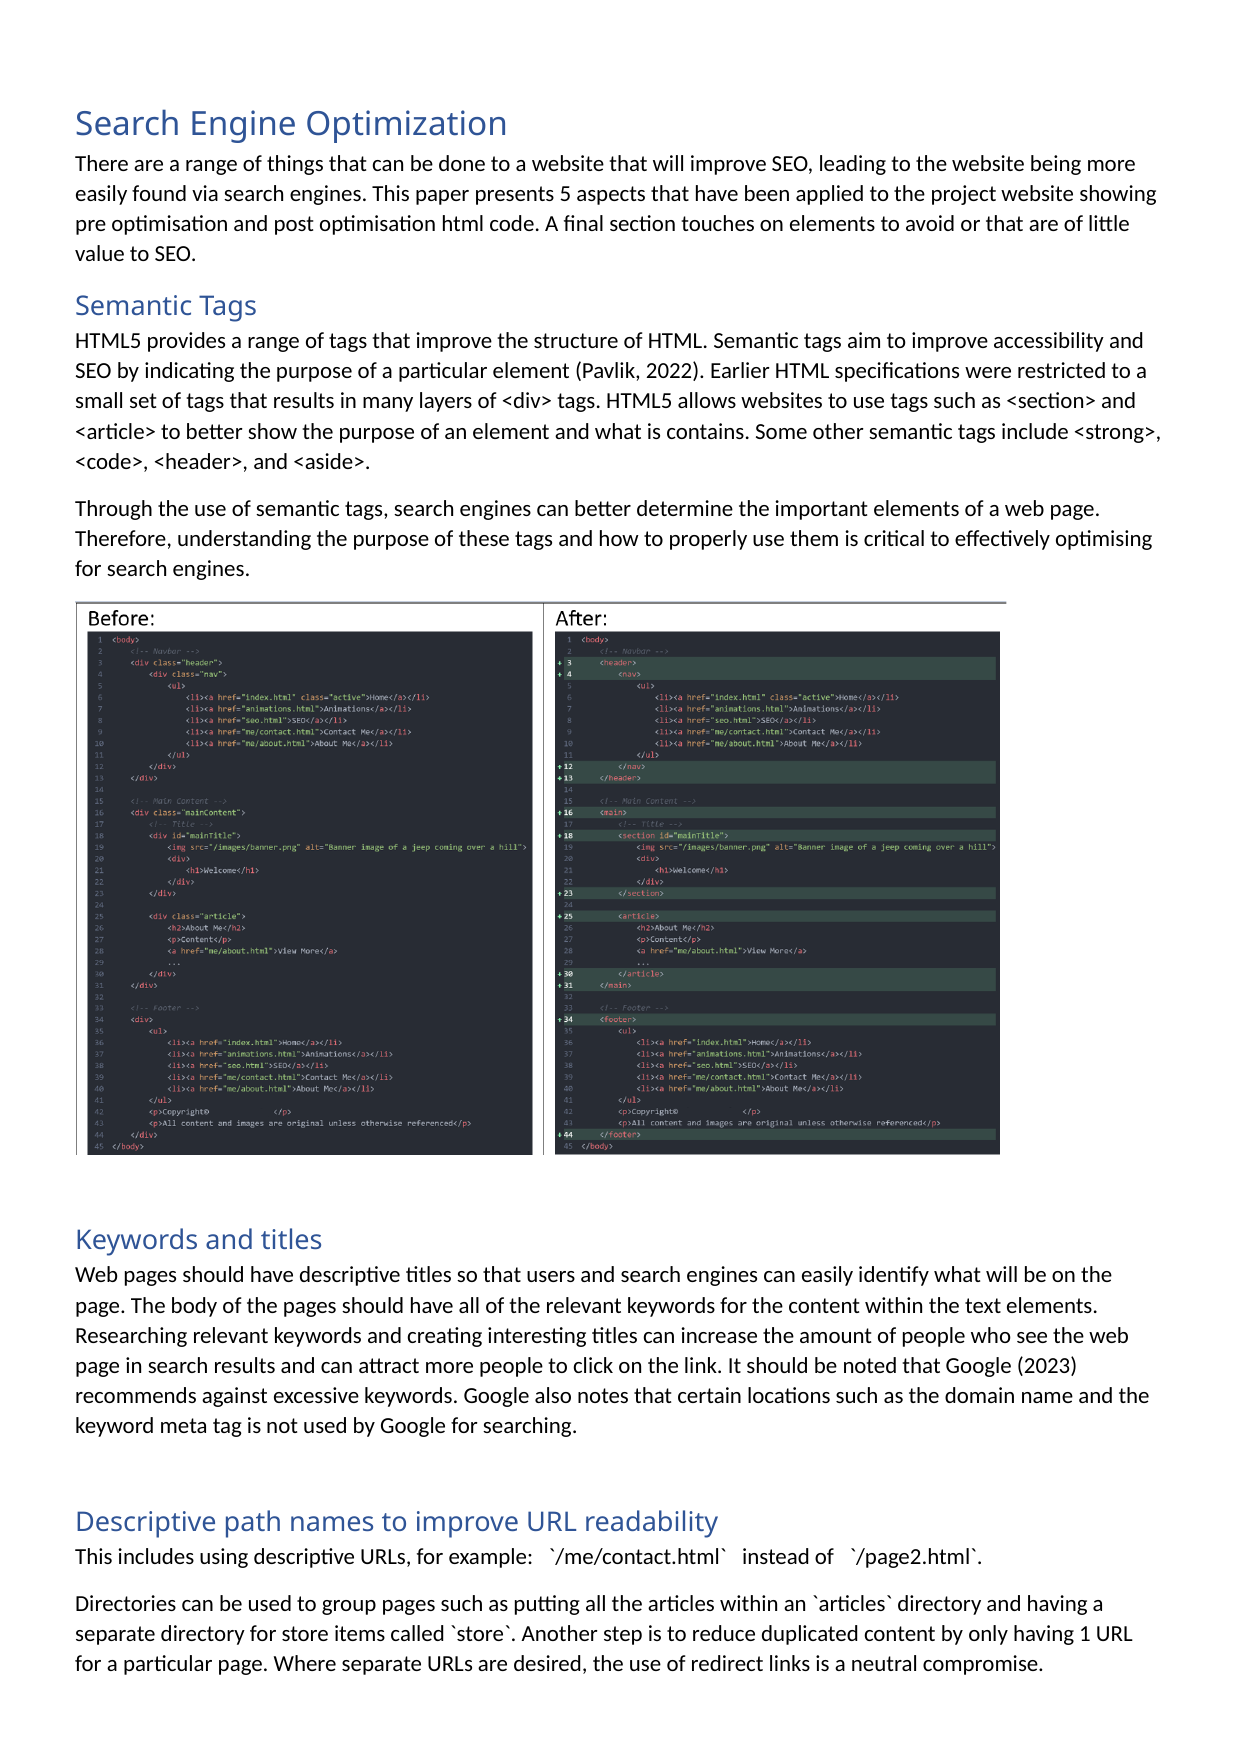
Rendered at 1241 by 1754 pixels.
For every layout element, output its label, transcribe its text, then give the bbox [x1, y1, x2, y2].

subtitle Semantic Tags [75, 286, 1165, 323]
text Through the use of semantic tags, search engines can better determine the important elements of a web page. Therefore, understanding the purpose of these tags and how to properly use them is critical to effectively optimising for search engines. [75, 494, 1165, 582]
subtitle Search Engine Optimization [75, 100, 1165, 145]
text Directories can be used to group pages such as putting all the articles within an `articles` directory and having a separate directory for store items called `store`. Another step is to reduce duplicated content by only having 1 URL for a particular page. Where separate URLs are desired, the use of redirect links is a neutral compromise. [75, 1589, 1165, 1677]
text HTML5 provides a range of tags that improve the structure of HTML. Semantic tags aim to improve accessibility and SEO by indicating the purpose of a particular element (Pavlik, 2022). Earlier HTML specifications were restricted to a small set of tags that results in many layers of <div> tags. HTML5 allows websites to use tags such as <section> and <article> to better show the purpose of an element and what is contains. Some other semantic tags include <strong>, <code>, <header>, and <aside>. [75, 326, 1165, 475]
text Web pages should have descriptive titles so that users and search engines can easily identify what will be on the page. The body of the pages should have all of the relevant keywords for the content within the text elements. Researching relevant keywords and creating interesting titles can increase the amount of people who see the web page in search results and can attract more people to click on the link. It should be noted that Google (2023) recommends against excessive keywords. Google also notes that certain locations such as the domain name and the keyword meta tag is not used by Google for searching. [75, 1261, 1165, 1439]
subtitle Descriptive path names to improve URL readability [75, 1502, 1165, 1539]
subtitle Keywords and titles [75, 1221, 1165, 1258]
picture [75, 601, 1007, 1155]
text There are a range of things that can be done to a website that will improve SEO, leading to the website being more easily found via search engines. This paper presents 5 aspects that have been applied to the project website showing pre optimisation and post optimisation html code. A final section touches on elements to avoid or that are of little value to SEO. [75, 149, 1165, 268]
text This includes using descriptive URLs, for example: `/me/contact.html` instead of `/page2.html`. [75, 1542, 1165, 1570]
